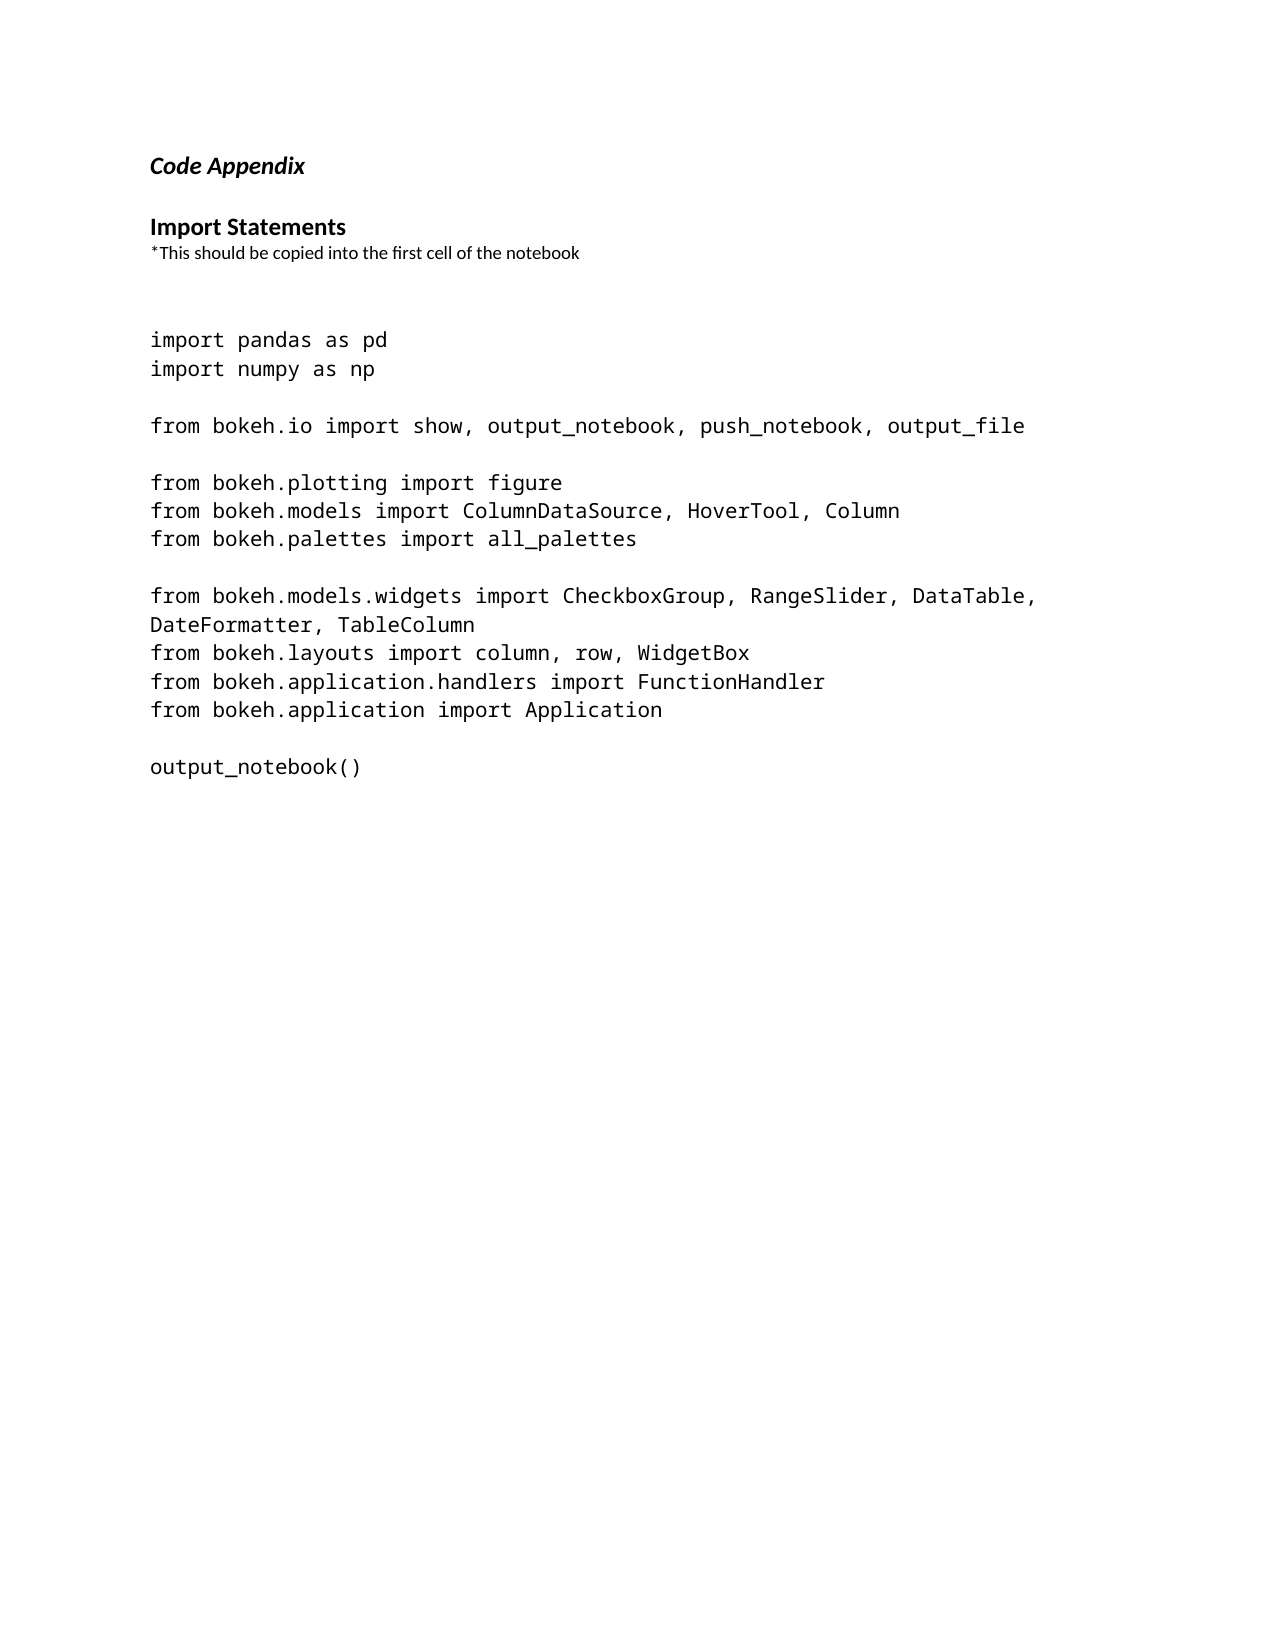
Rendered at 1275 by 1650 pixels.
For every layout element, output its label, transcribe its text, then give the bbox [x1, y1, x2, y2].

text from bokeh.io import show, output_notebook, push_notebook, output_file [150, 411, 1125, 439]
text *This should be copied into the first cell of the notebook [150, 242, 1125, 264]
text import pandas as pd [150, 326, 1125, 354]
text from bokeh.models.widgets import CheckboxGroup, RangeSlider, DataTable, DateFormatter, TableColumn [150, 581, 1125, 638]
text from bokeh.plotting import figure [150, 468, 1125, 496]
text output_notebook() [150, 752, 1125, 781]
text from bokeh.models import ColumnDataSource, HoverTool, Column [150, 496, 1125, 524]
text from bokeh.palettes import all_palettes [150, 524, 1125, 553]
text from bokeh.layouts import column, row, WidgetBox [150, 638, 1125, 667]
text import numpy as np [150, 354, 1125, 382]
text Import Statements [150, 211, 1125, 242]
text from bokeh.application.handlers import FunctionHandler [150, 667, 1125, 695]
text from bokeh.application import Application [150, 695, 1125, 724]
text Code Appendix [150, 150, 1125, 181]
